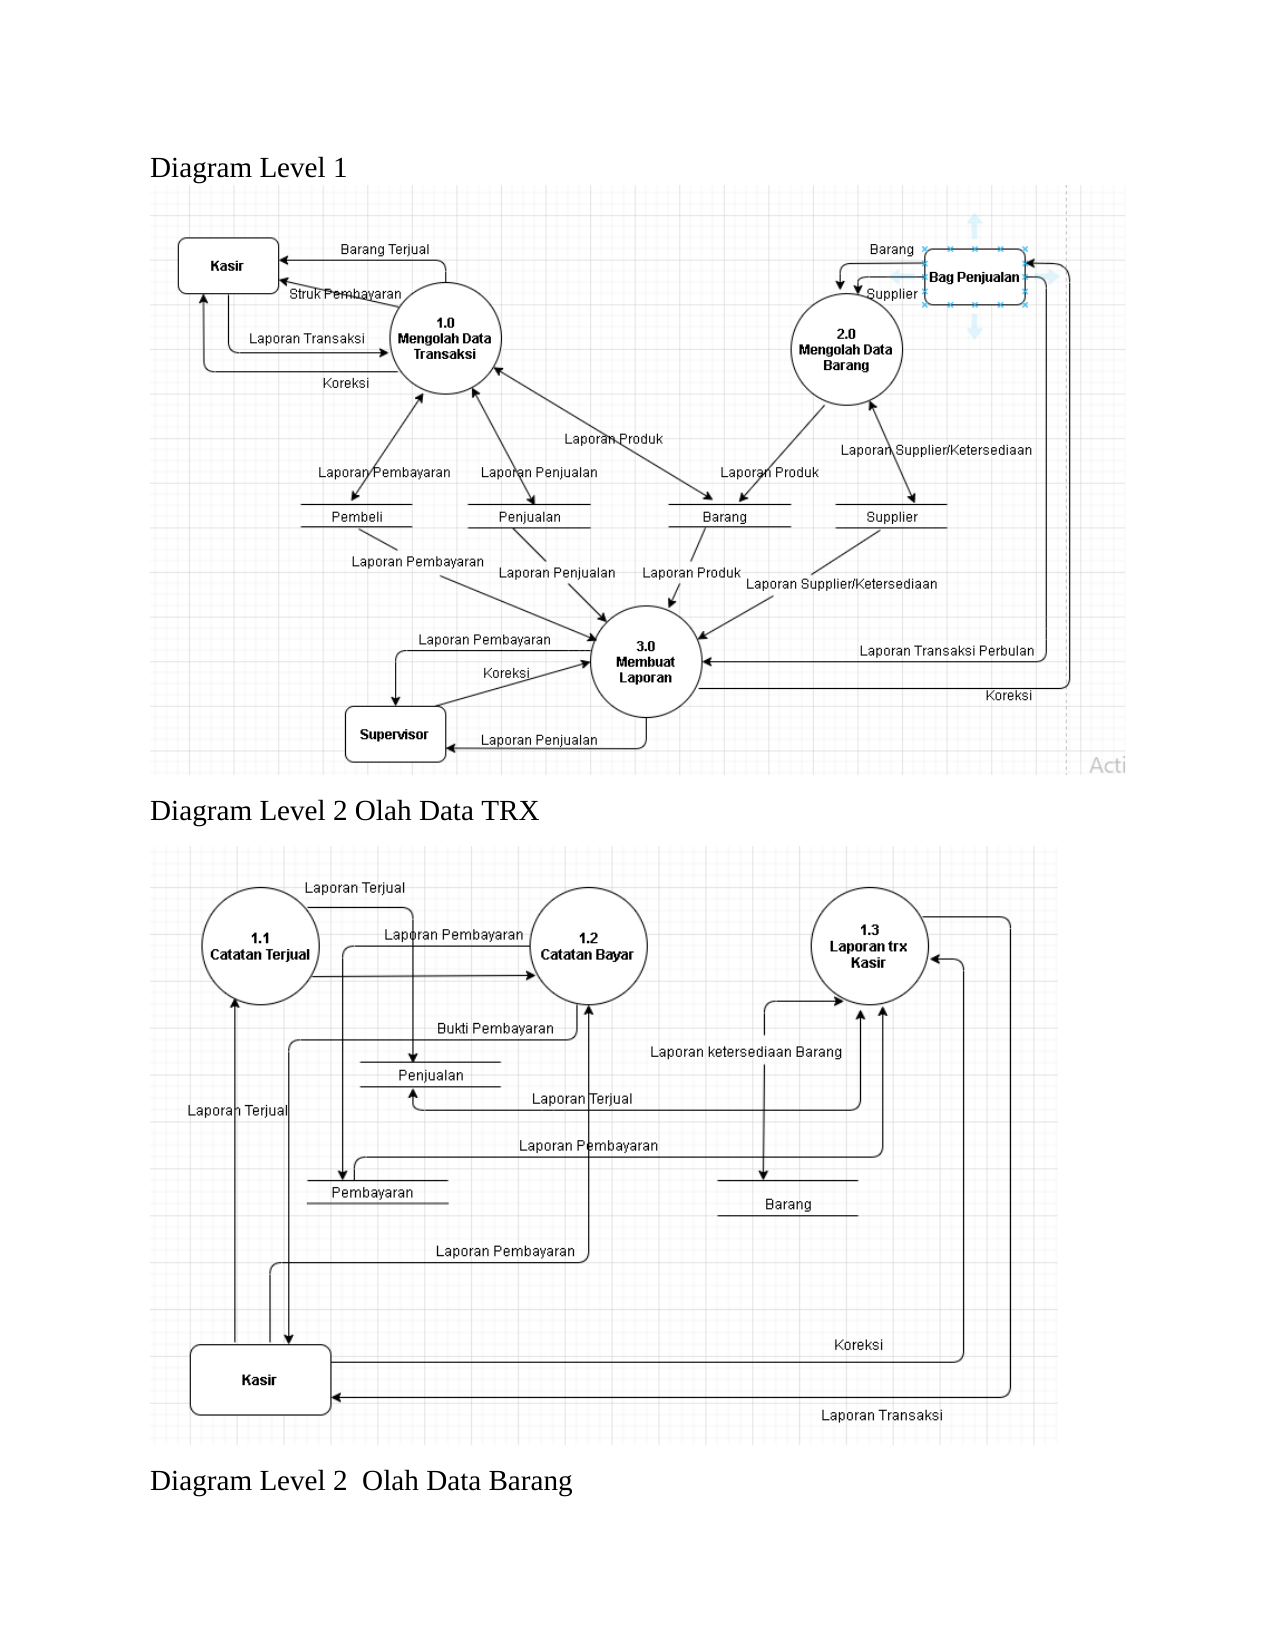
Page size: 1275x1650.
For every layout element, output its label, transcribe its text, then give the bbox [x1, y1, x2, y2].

picture [150, 846, 1058, 1445]
text Diagram Level 2 Olah Data Barang [150, 1463, 1125, 1497]
text Diagram Level 1 [150, 150, 1125, 185]
picture [150, 185, 1125, 775]
text Diagram Level 2 Olah Data TRX [150, 793, 1125, 827]
